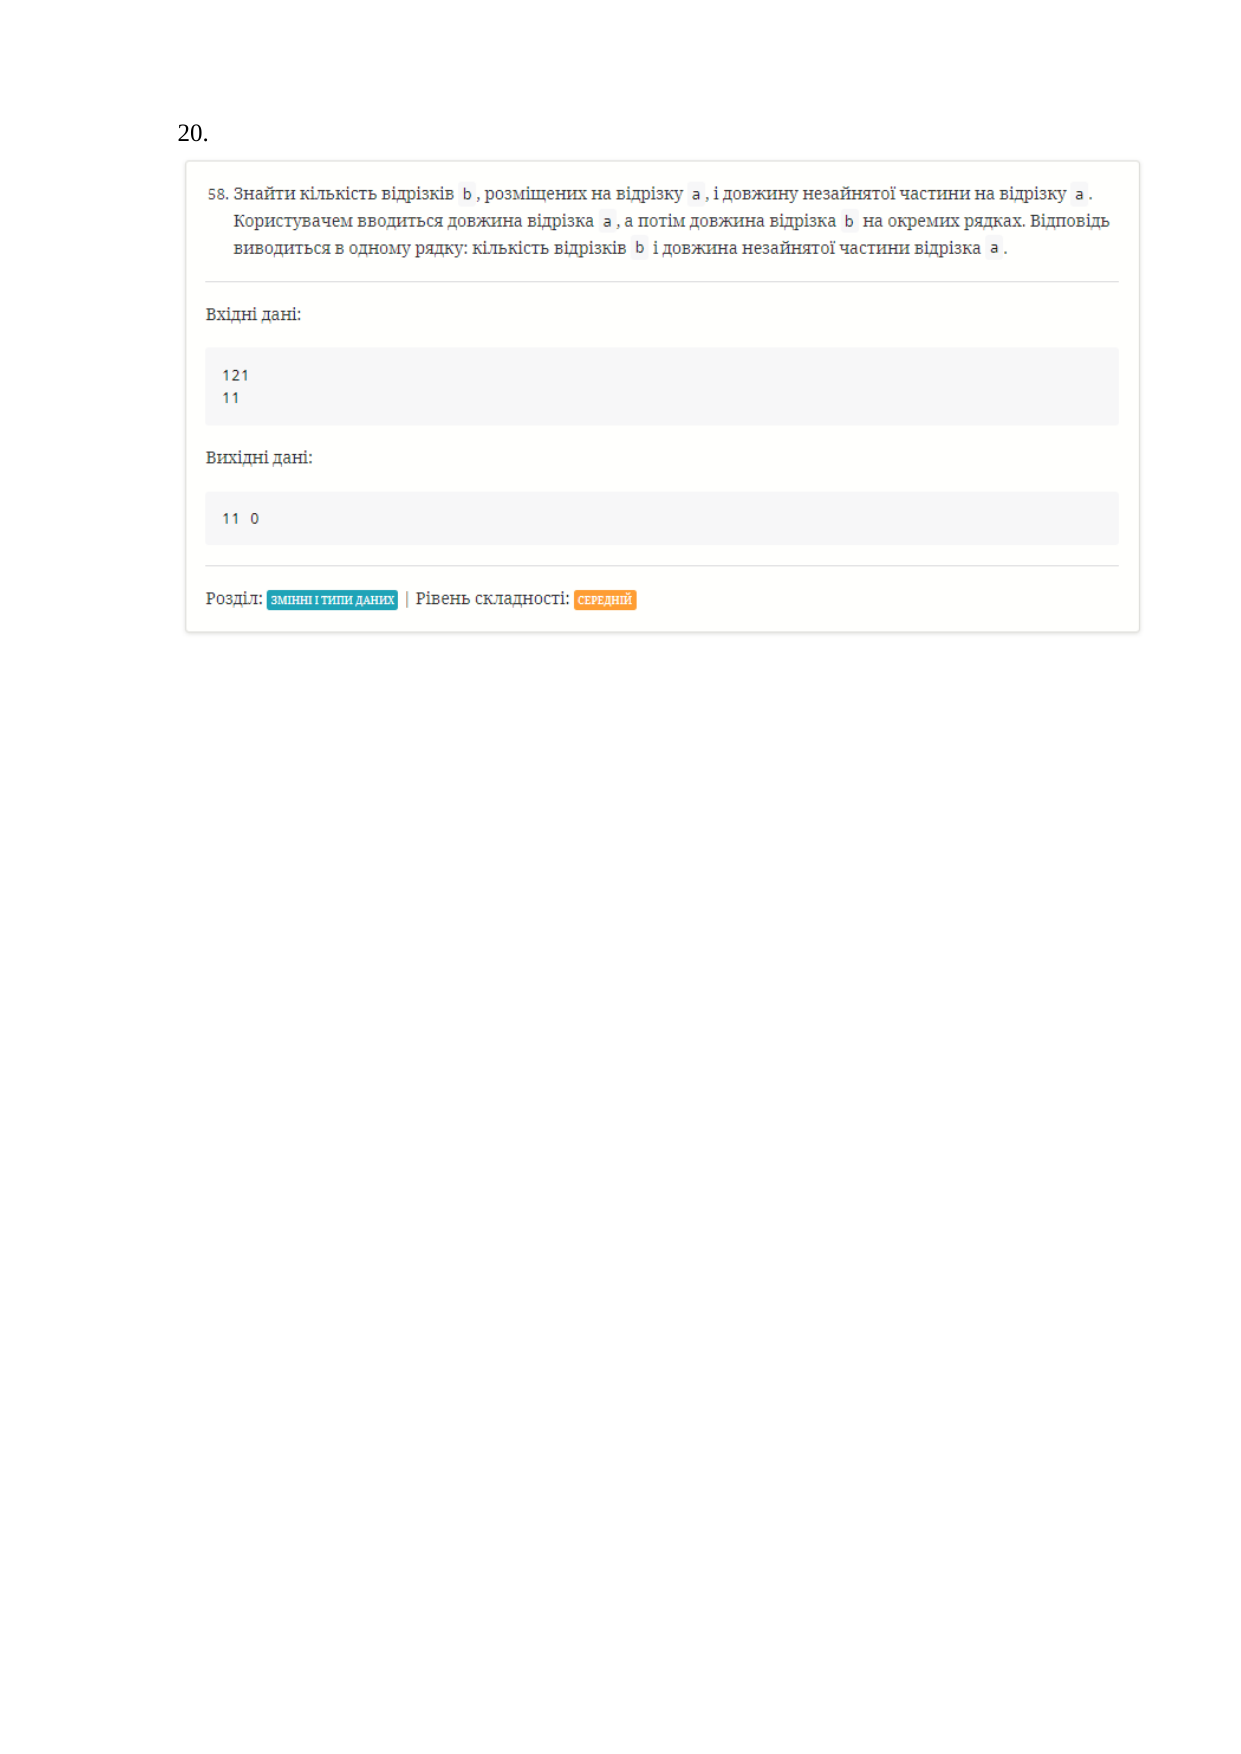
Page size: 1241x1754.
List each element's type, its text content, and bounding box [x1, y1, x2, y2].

text 20. [177, 118, 1152, 151]
picture [177, 151, 1152, 641]
